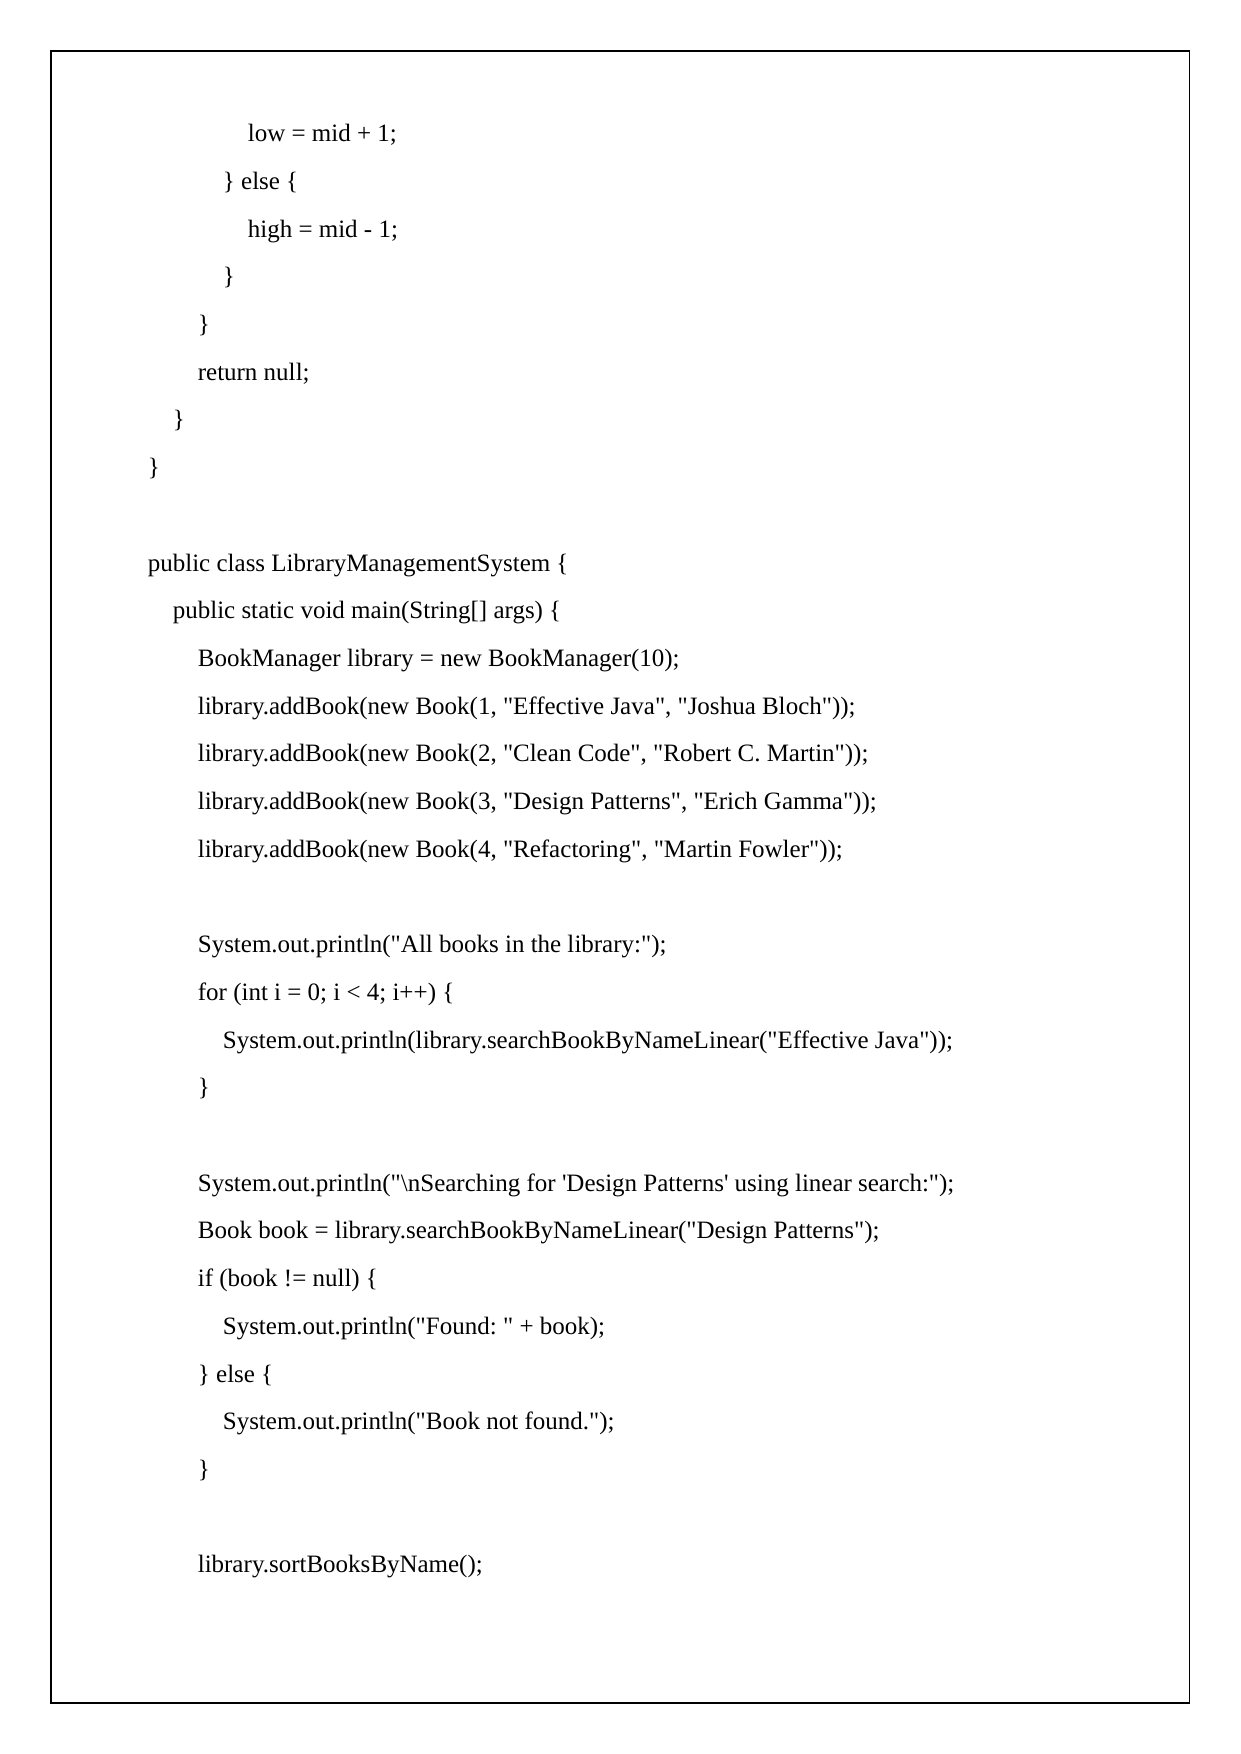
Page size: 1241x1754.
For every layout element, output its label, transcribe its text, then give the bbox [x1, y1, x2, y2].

text public class LibraryManagementSystem { [148, 548, 1137, 576]
text if (book != null) { [148, 1263, 1137, 1292]
text library.addBook(new Book(4, "Refactoring", "Martin Fowler")); [148, 834, 1137, 863]
text library.addBook(new Book(1, "Effective Java", "Joshua Bloch")); [148, 691, 1137, 719]
text Book book = library.searchBookByNameLinear("Design Patterns"); [148, 1216, 1137, 1244]
text System.out.println("Found: " + book); [148, 1311, 1137, 1340]
text library.addBook(new Book(3, "Design Patterns", "Erich Gamma")); [148, 786, 1137, 815]
text } [148, 261, 1137, 290]
text } [148, 452, 1137, 481]
text } [148, 404, 1137, 433]
text return null; [148, 357, 1137, 386]
text high = mid - 1; [148, 214, 1137, 242]
text for (int i = 0; i < 4; i++) { [148, 977, 1137, 1006]
text public static void main(String[] args) { [148, 595, 1137, 624]
text library.sortBooksByName(); [148, 1549, 1137, 1578]
text System.out.println("All books in the library:"); [148, 929, 1137, 958]
text library.addBook(new Book(2, "Clean Code", "Robert C. Martin")); [148, 738, 1137, 767]
text } [148, 309, 1137, 338]
text System.out.println("\nSearching for 'Design Patterns' using linear search:"); [148, 1168, 1137, 1197]
text System.out.println("Book not found."); [148, 1406, 1137, 1435]
text } [148, 1454, 1137, 1483]
text } else { [148, 1359, 1137, 1387]
text } else { [148, 166, 1137, 195]
text } [148, 1072, 1137, 1101]
text low = mid + 1; [148, 118, 1137, 147]
text System.out.println(library.searchBookByNameLinear("Effective Java")); [148, 1025, 1137, 1053]
text BookManager library = new BookManager(10); [148, 643, 1137, 672]
